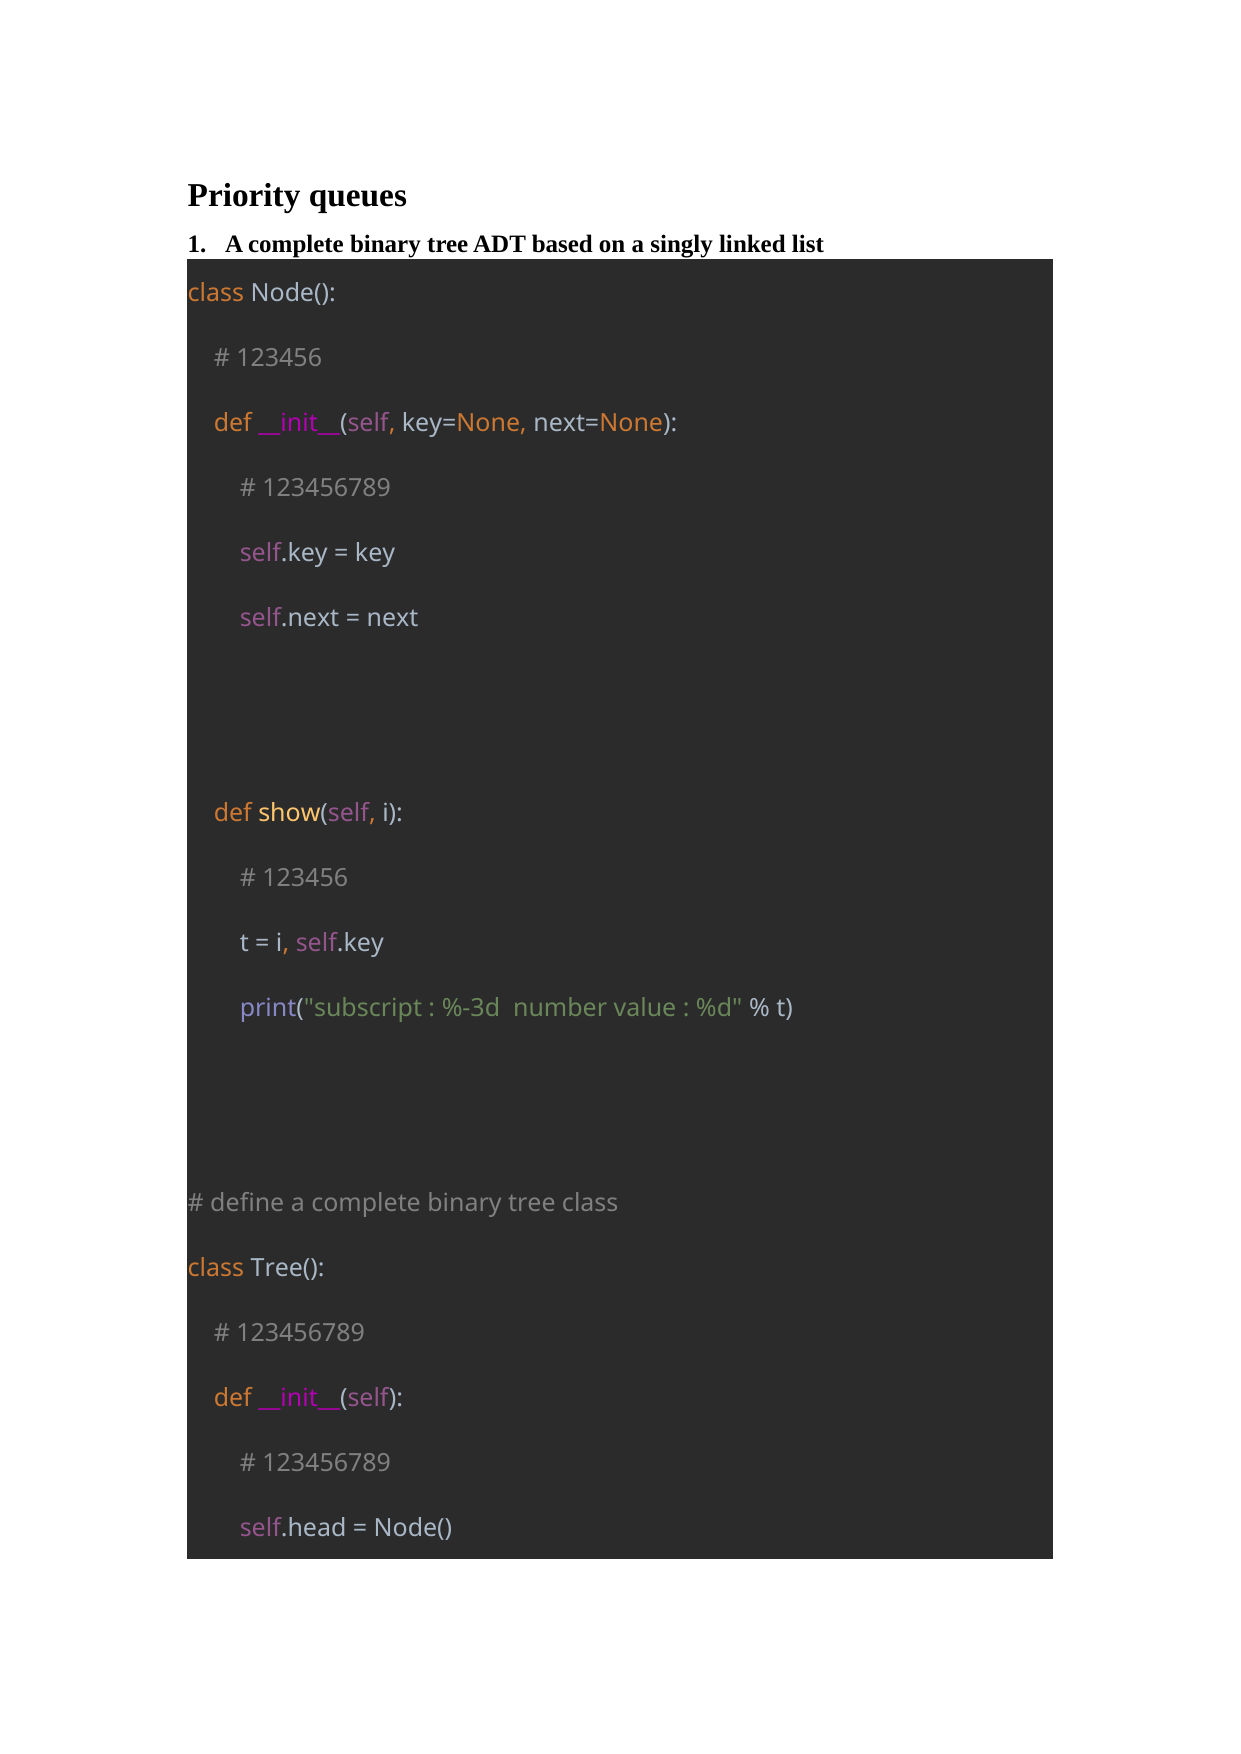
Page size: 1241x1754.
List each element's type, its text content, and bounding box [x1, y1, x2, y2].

text Priority queues [187, 162, 1053, 227]
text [187, 259, 1053, 1559]
list A complete binary tree ADT based on a singly linked list [187, 227, 1053, 259]
